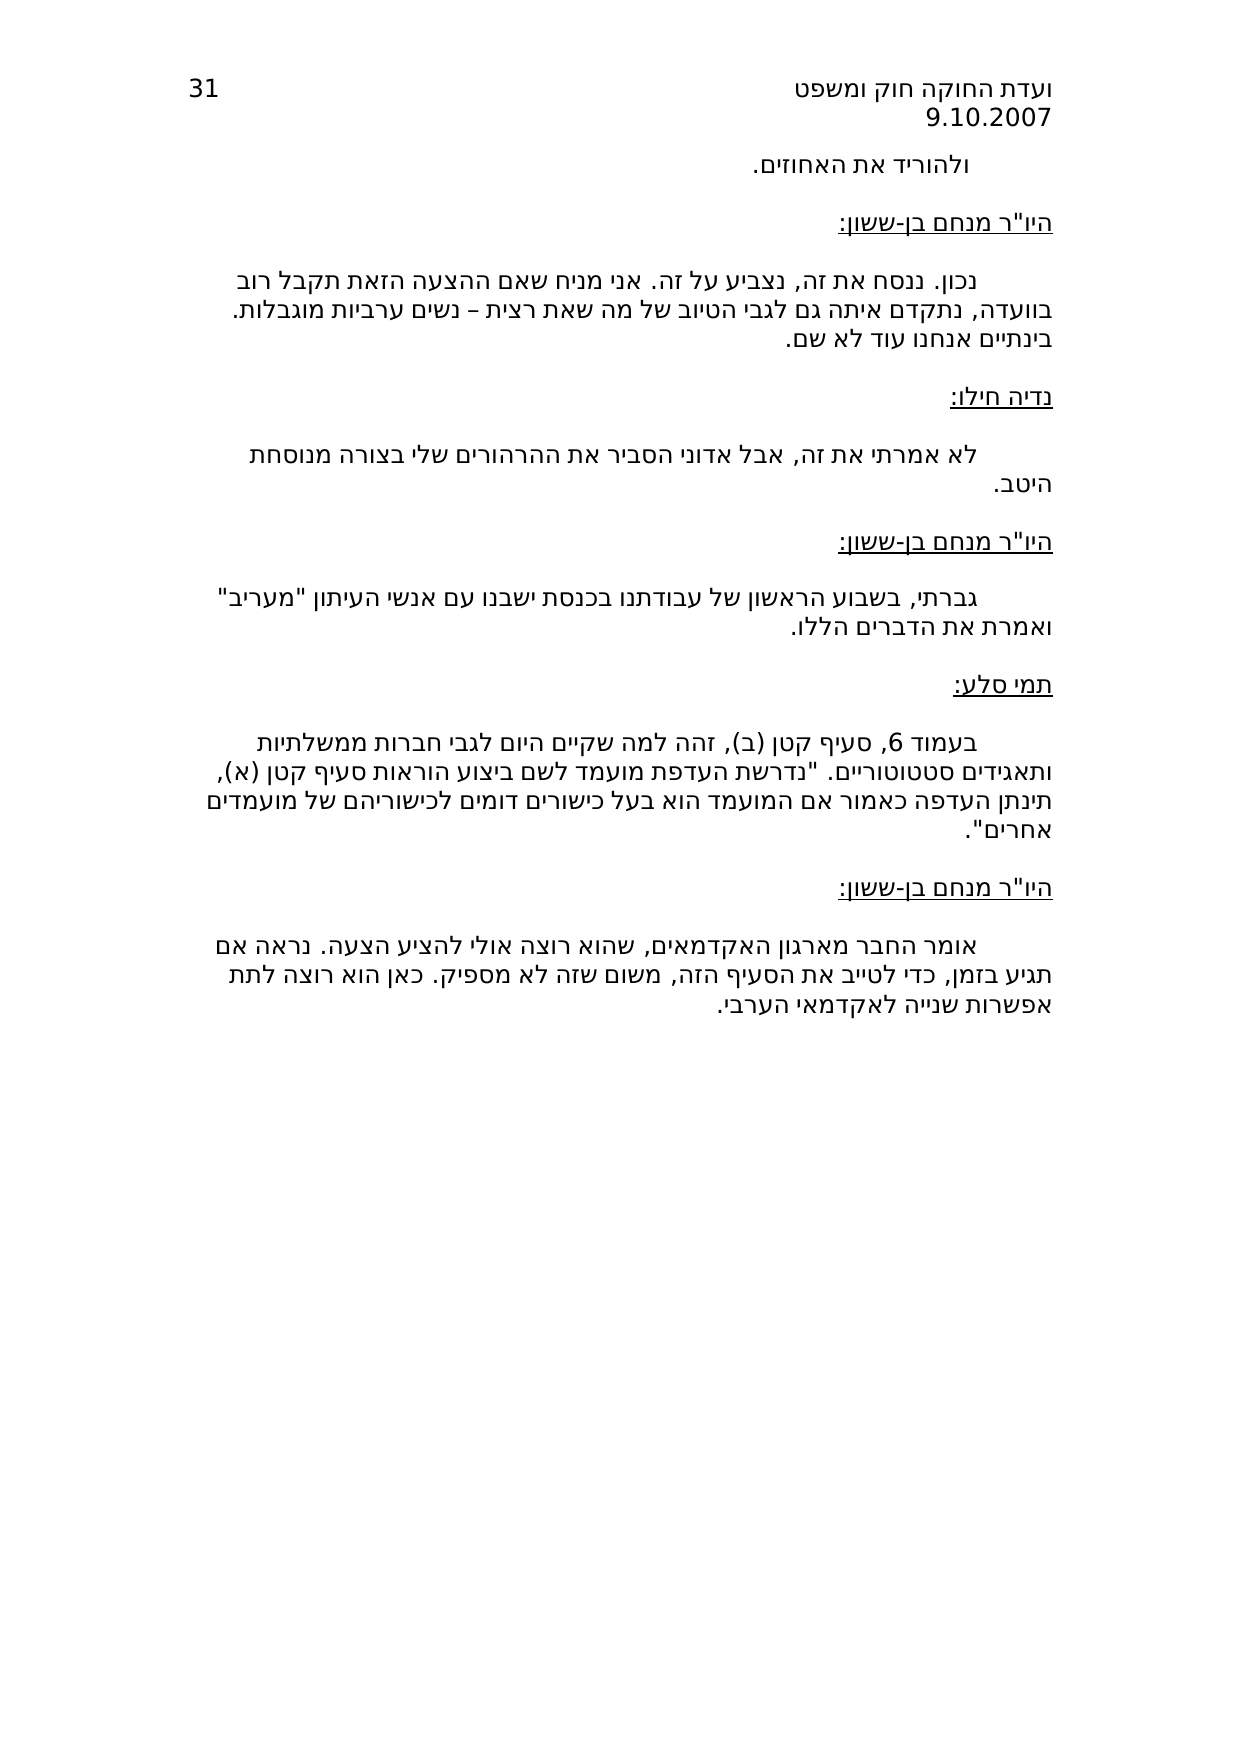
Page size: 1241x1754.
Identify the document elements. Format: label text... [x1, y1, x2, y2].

text בעמוד 6, סעיף קטן (ב), זהה למה שקיים היום לגבי חברות ממשלתיות ותאגידים סטטוטוריים. "נדרשת העדפת מועמד לשם ביצוע הוראות סעיף קטן (א), תינתן העדפה כאמור אם המועמד הוא בעל כישורים דומים לכישוריהם של מועמדים אחרים". [187, 728, 1053, 845]
text היו"ר מנחם בן-ששון: [187, 208, 1053, 237]
text לא אמרתי את זה, אבל אדוני הסביר את ההרהורים שלי בצורה מנוסחת היטב. [187, 440, 1053, 498]
text היו"ר מנחם בן-ששון: [187, 873, 1053, 903]
text גברתי, בשבוע הראשון של עבודתנו בכנסת ישבנו עם אנשי העיתון "מעריב" ואמרת את הדברים הללו. [187, 583, 1053, 641]
subtitle תמי סלע: [187, 670, 1053, 699]
text נכון. ננסח את זה, נצביע על זה. אני מניח שאם ההצעה הזאת תקבל רוב בוועדה, נתקדם איתה גם לגבי הטיוב של מה שאת רצית – נשים ערביות מוגבלות. בינתיים אנחנו עוד לא שם. [187, 266, 1053, 353]
text אומר החבר מארגון האקדמאים, שהוא רוצה אולי להציע הצעה. נראה אם תגיע בזמן, כדי לטייב את הסעיף הזה, משום שזה לא מספיק. כאן הוא רוצה לתת אפשרות שנייה לאקדמאי הערבי. [187, 931, 1053, 1019]
text ולהוריד את האחוזים. [187, 150, 1053, 179]
text נדיה חילו: [187, 382, 1053, 411]
subtitle היו"ר מנחם בן-ששון: [187, 527, 1053, 556]
